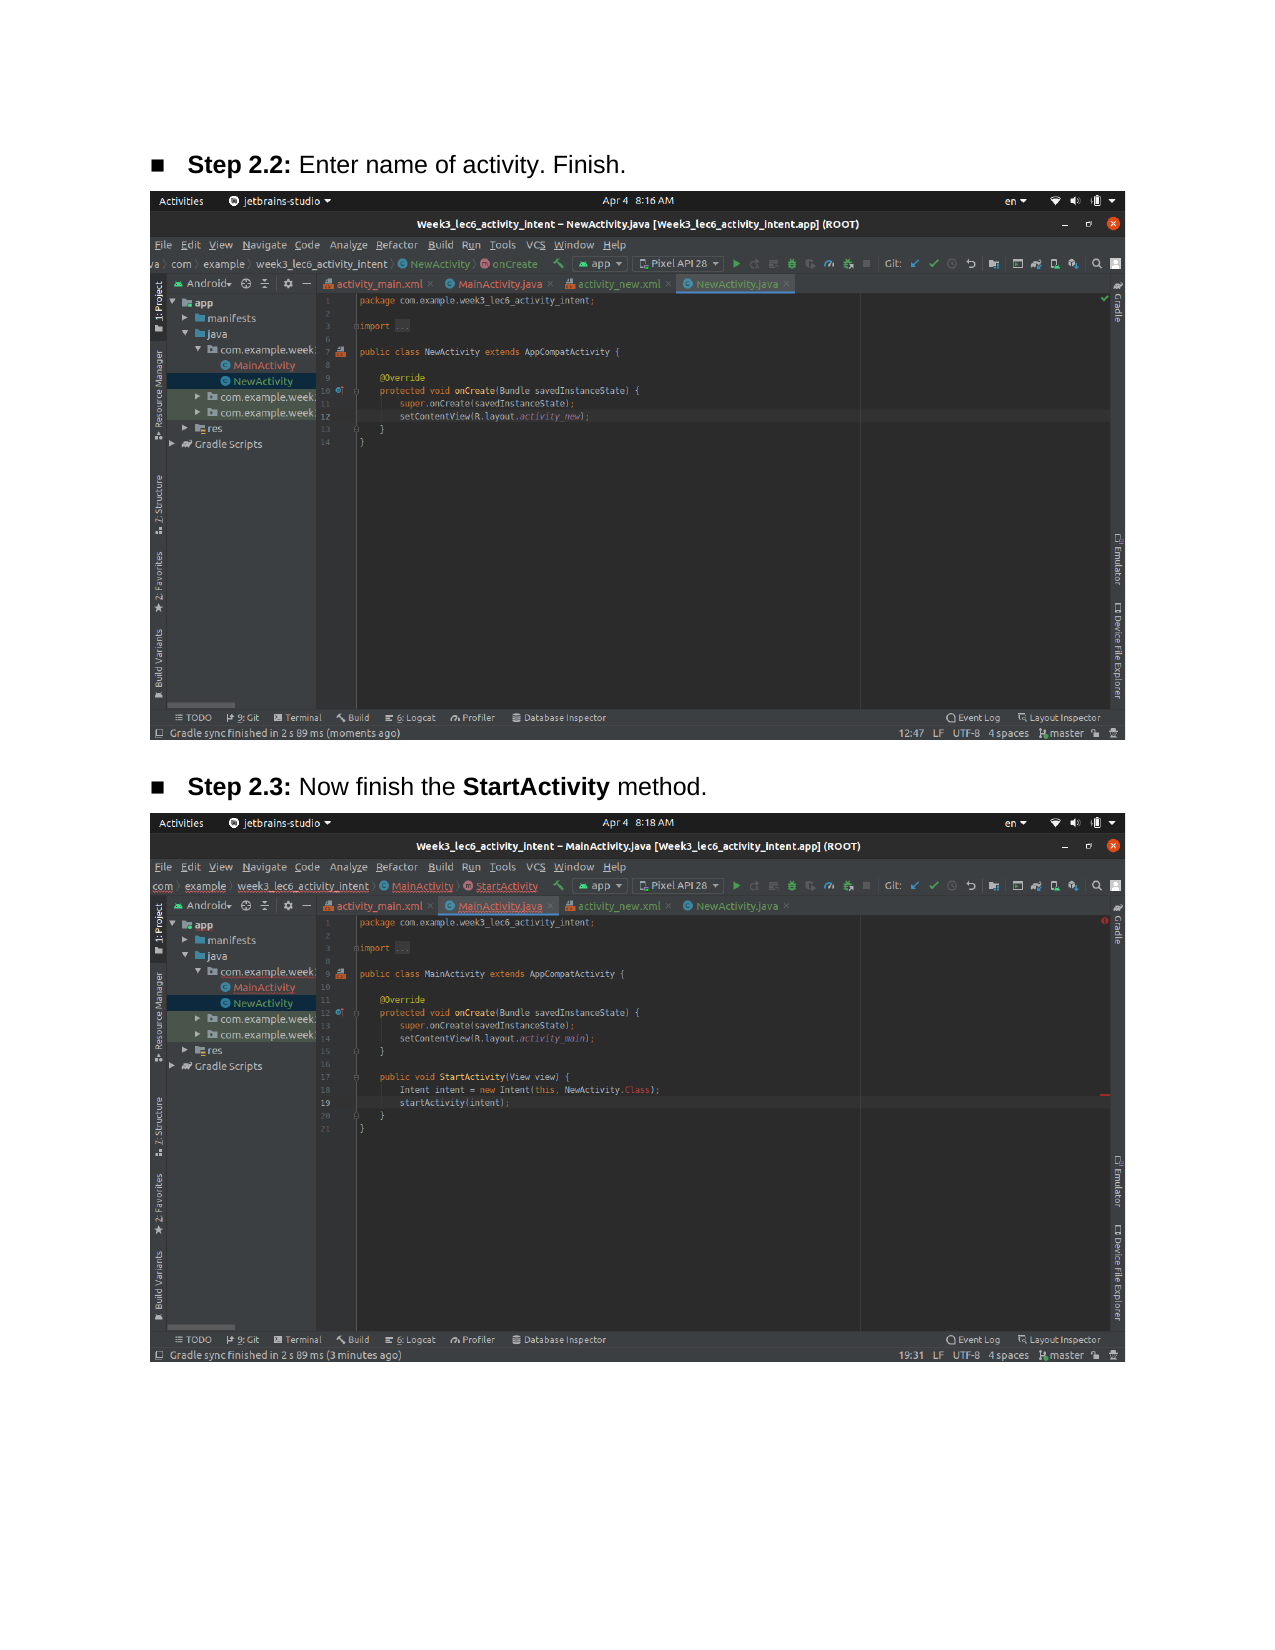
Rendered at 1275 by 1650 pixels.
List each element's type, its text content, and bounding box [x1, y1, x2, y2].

subtitle Step 2.2: Enter name of activity. Finish. [150, 150, 1125, 179]
picture [150, 813, 1125, 1362]
picture [150, 191, 1125, 740]
subtitle Step 2.3: Now finish the StartActivity method. [150, 772, 1125, 801]
